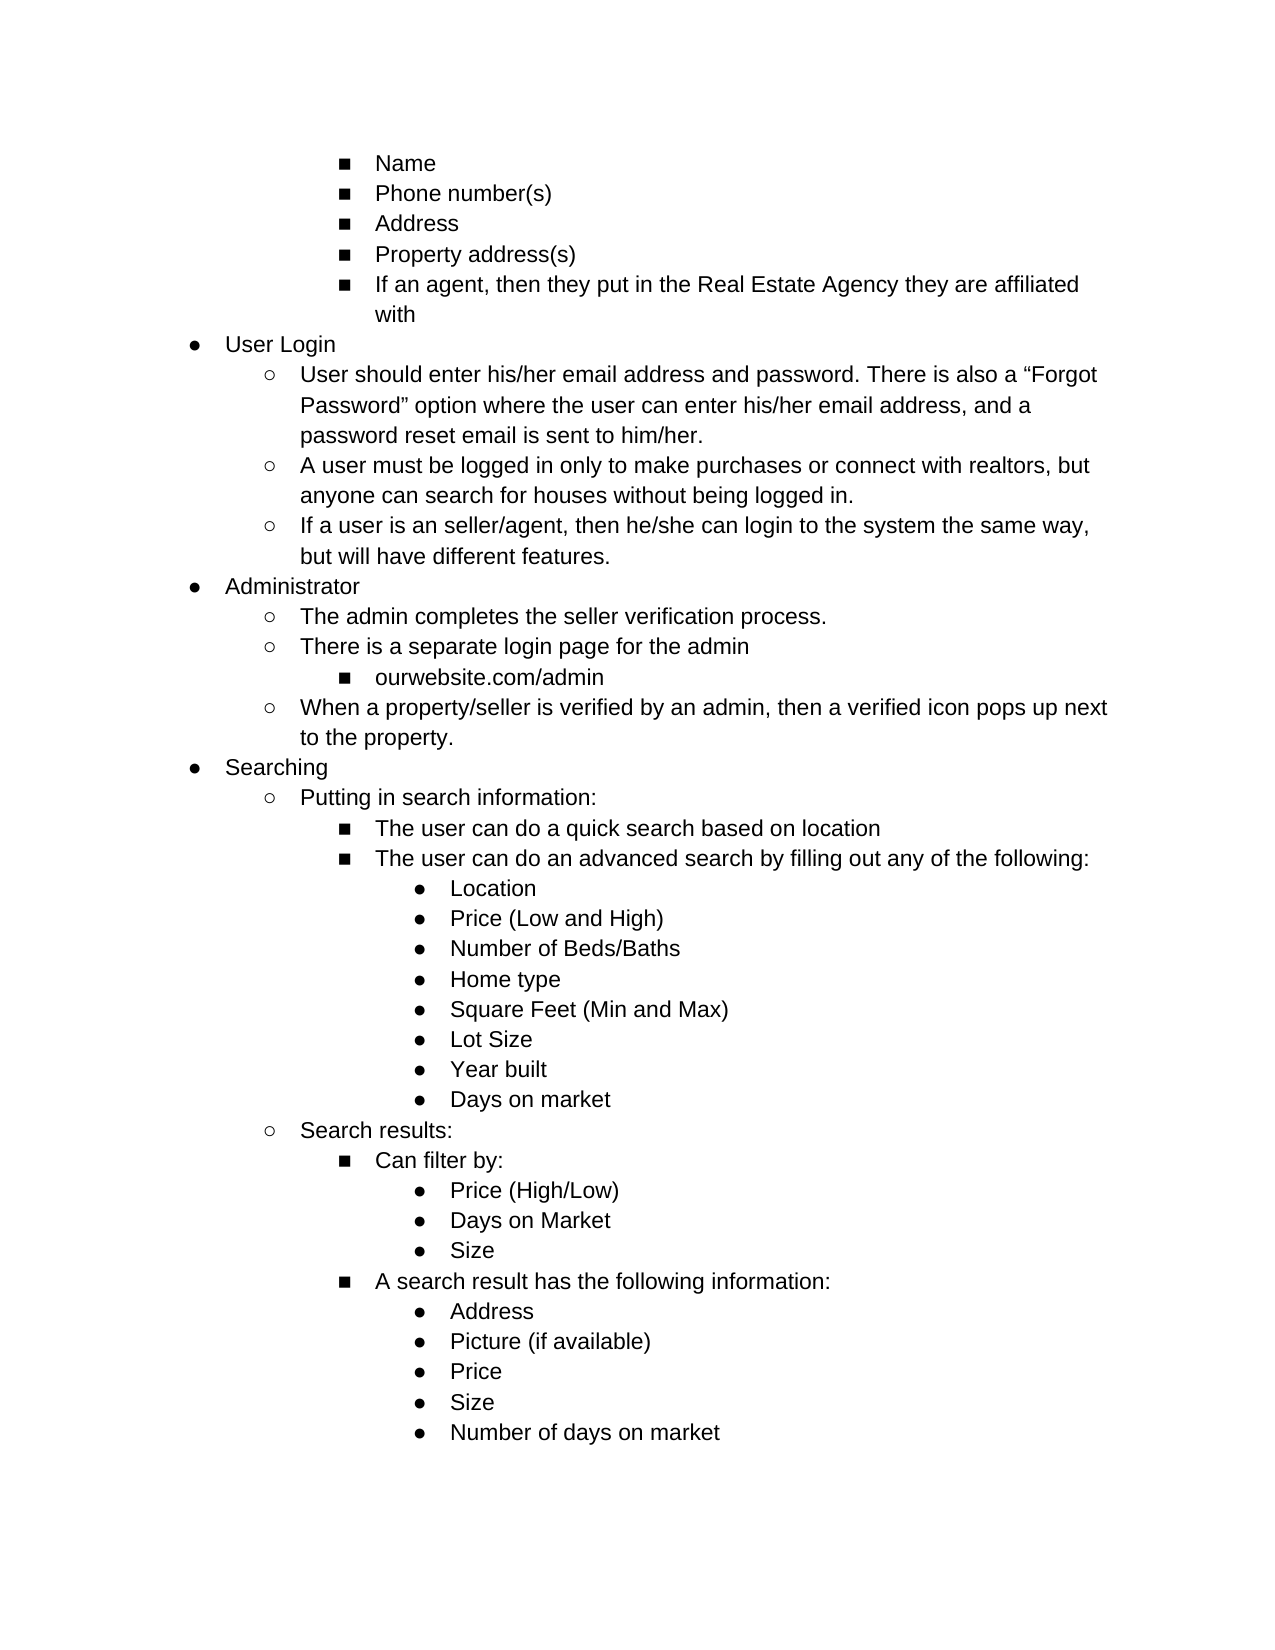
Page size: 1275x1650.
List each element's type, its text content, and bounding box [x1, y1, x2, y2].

list Number of Beds/Baths [413, 935, 1125, 962]
list Search results: [263, 1117, 1125, 1143]
list Property address(s) [338, 241, 1125, 267]
list Administrator [188, 573, 1125, 599]
list Lot Size [413, 1026, 1125, 1052]
list If a user is an seller/agent, then he/she can login to the system the same way, but will have different features. [263, 512, 1125, 569]
list Price [413, 1358, 1125, 1385]
list Days on market [413, 1086, 1125, 1113]
list Can filter by: [338, 1147, 1125, 1173]
list Year built [413, 1056, 1125, 1083]
list The user can do an advanced search by filling out any of the following: [338, 845, 1125, 871]
list Days on Market [413, 1207, 1125, 1234]
list Name [338, 150, 1125, 176]
list A search result has the following information: [338, 1268, 1125, 1294]
list User should enter his/her email address and password. There is also a “Forgot Password” option where the user can enter his/her email address, and a password reset email is sent to him/her. [263, 361, 1125, 448]
list When a property/seller is verified by an admin, then a verified icon pops up next to the property. [263, 694, 1125, 750]
list Home type [413, 966, 1125, 992]
list Size [413, 1388, 1125, 1415]
list Price (High/Low) [413, 1177, 1125, 1203]
list Location [413, 875, 1125, 901]
list Square Feet (Min and Max) [413, 996, 1125, 1022]
list There is a separate login page for the admin [263, 633, 1125, 660]
list Size [413, 1237, 1125, 1264]
list Number of days on market [413, 1419, 1125, 1445]
list The admin completes the seller verification process. [263, 603, 1125, 629]
list ourwebsite.com/admin [338, 663, 1125, 690]
list Address [338, 210, 1125, 237]
list The user can do a quick search based on location [338, 814, 1125, 841]
list User Login [188, 331, 1125, 358]
list Searching [188, 754, 1125, 781]
list Phone number(s) [338, 180, 1125, 207]
list A user must be logged in only to make purchases or connect with realtors, but anyone can search for houses without being logged in. [263, 452, 1125, 509]
list If an agent, then they put in the Real Estate Agency they are affiliated with [338, 271, 1125, 327]
list Address [413, 1298, 1125, 1324]
list Picture (if available) [413, 1328, 1125, 1354]
list Putting in search information: [263, 784, 1125, 811]
list Price (Low and High) [413, 905, 1125, 932]
